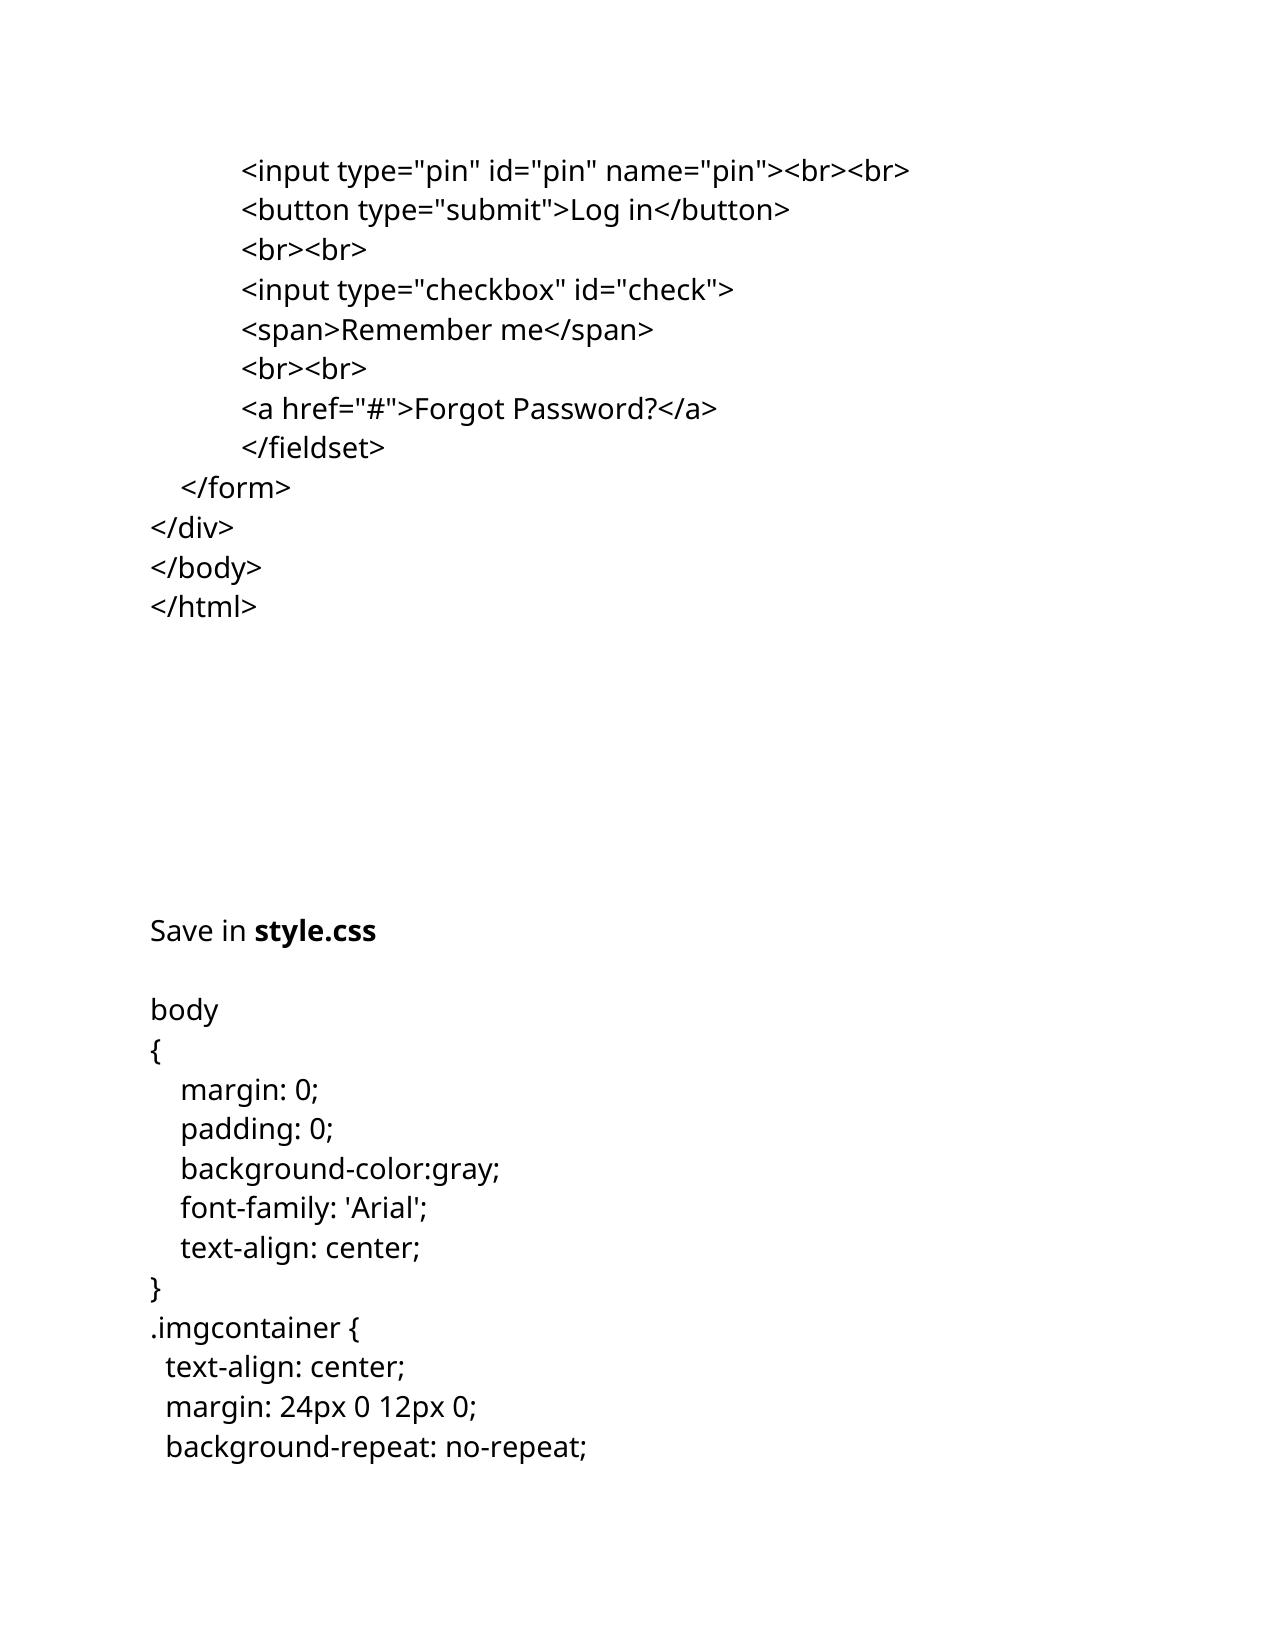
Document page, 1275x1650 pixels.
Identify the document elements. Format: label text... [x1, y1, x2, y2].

text </html> [150, 587, 1125, 626]
text text-align: center; [150, 1227, 1125, 1267]
text .imgcontainer { [150, 1307, 1125, 1347]
text Save in style.css [150, 910, 1125, 950]
text body [150, 989, 1125, 1029]
text margin: 24px 0 12px 0; [150, 1386, 1125, 1426]
text <input type="pin" id="pin" name="pin"><br><br> [150, 150, 1125, 190]
text <button type="submit">Log in</button> [150, 190, 1125, 229]
text } [150, 1267, 1125, 1307]
text <span>Remember me</span> [150, 309, 1125, 348]
text <br><br> [150, 229, 1125, 269]
text </body> [150, 547, 1125, 587]
text background-color:gray; [150, 1148, 1125, 1188]
text background-repeat: no-repeat; [150, 1426, 1125, 1466]
text font-family: 'Arial'; [150, 1188, 1125, 1227]
text </div> [150, 507, 1125, 547]
text <a href="#">Forgot Password?</a> [150, 388, 1125, 428]
text </form> [150, 467, 1125, 507]
text <br><br> [150, 348, 1125, 388]
text <input type="checkbox" id="check"> [150, 269, 1125, 309]
text text-align: center; [150, 1347, 1125, 1386]
text padding: 0; [150, 1108, 1125, 1148]
text { [150, 1029, 1125, 1069]
text </fieldset> [150, 428, 1125, 467]
text margin: 0; [150, 1069, 1125, 1108]
